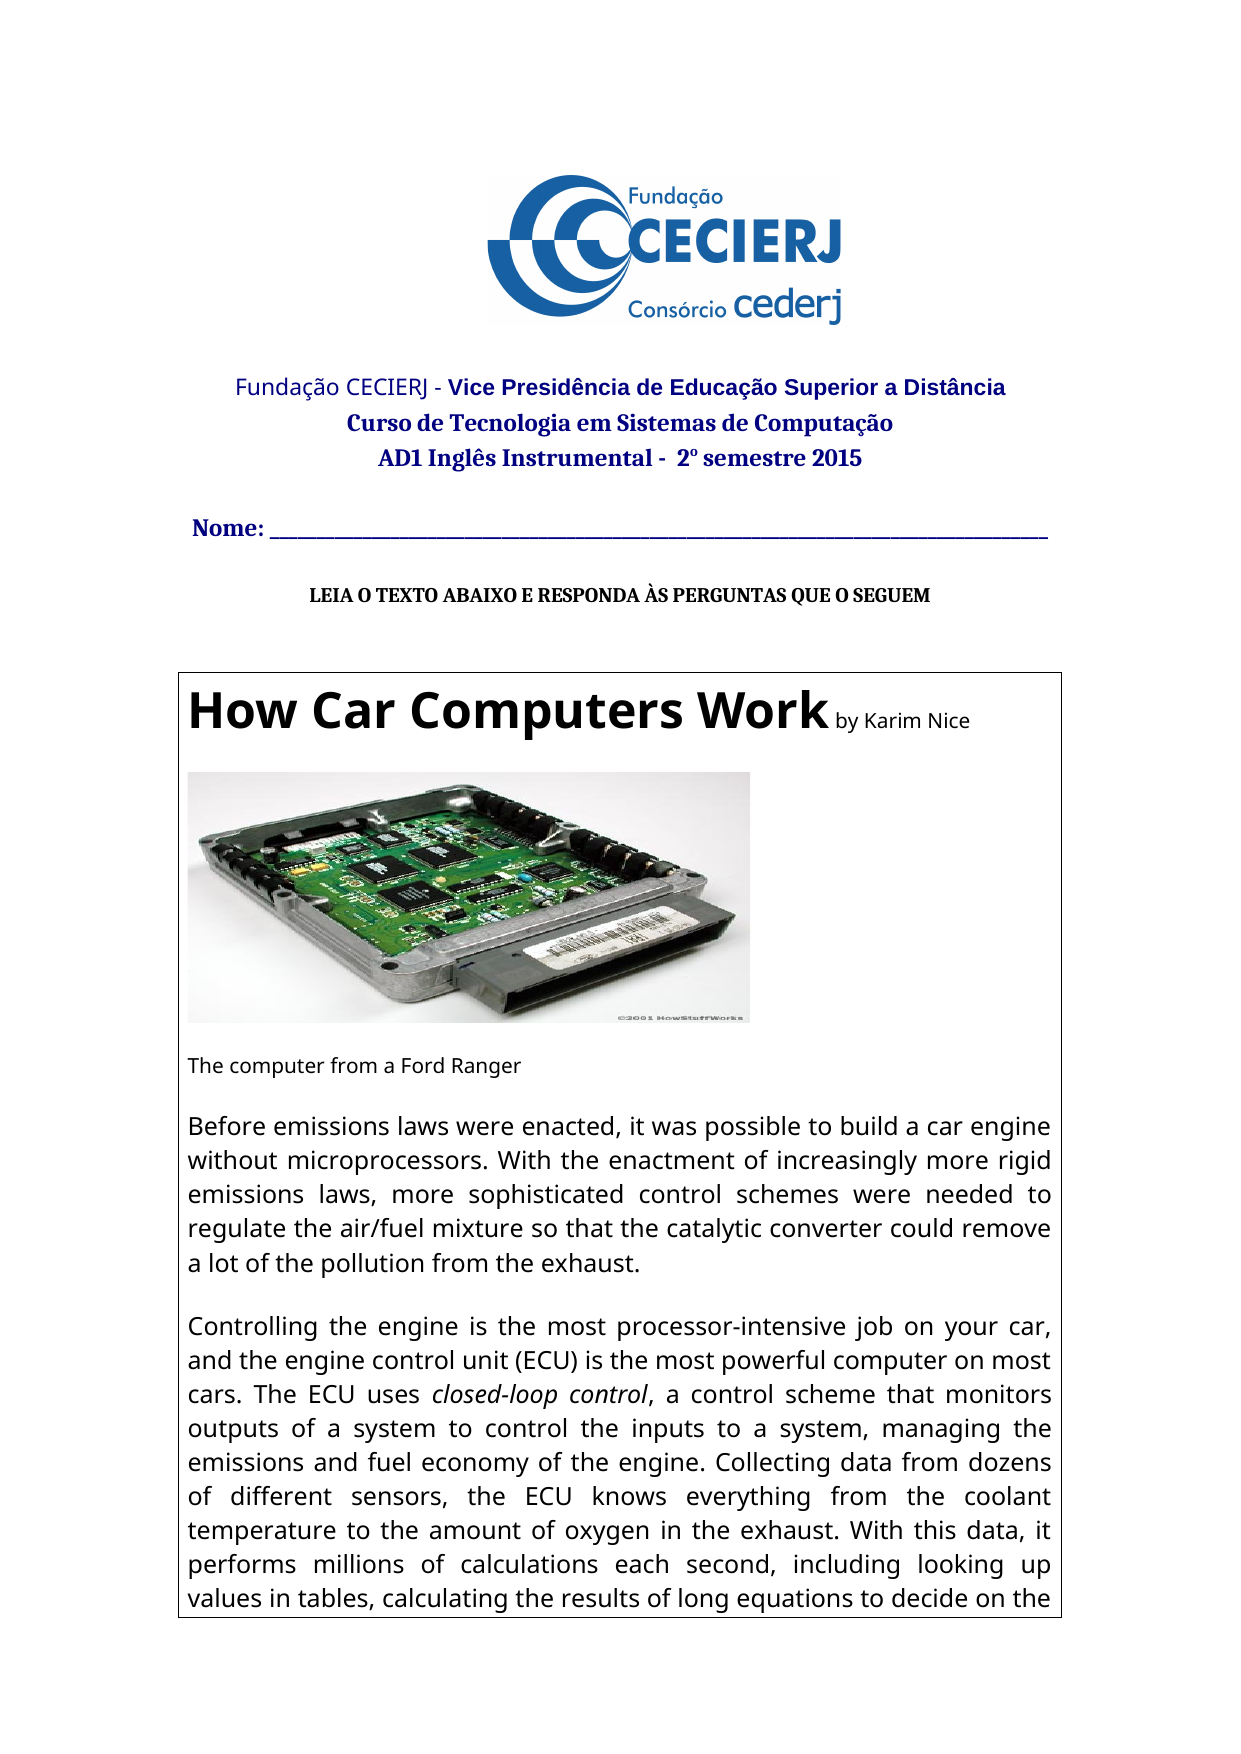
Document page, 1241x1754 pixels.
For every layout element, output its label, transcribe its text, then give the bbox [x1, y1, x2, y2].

text The computer from a Ford Ranger [179, 1048, 1061, 1080]
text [179, 1305, 1061, 1617]
text LEIA O TEXTO ABAIXO E RESPONDA ÀS PERGUNTAS QUE O SEGUEM [187, 584, 1053, 608]
text Nome: ____________________________________________________________________________________ [187, 514, 1053, 542]
text Fundação CECIERJ - Vice Presidência de Educação Superior a Distância [187, 371, 1053, 402]
text Curso de Tecnologia em Sistemas de Computação [187, 409, 1053, 437]
text Before emissions laws were enacted, it was possible to build a car engine without microprocessors. With the enactment of increasingly more rigid emissions laws, more sophisticated control schemes were needed to regulate the air/fuel mixture so that the catalytic converter could remove a lot of the pollution from the exhaust. [179, 1106, 1061, 1279]
picture [187, 772, 751, 1023]
picture [487, 175, 841, 325]
text AD1 Inglês Instrumental - 2o semestre 2015 [187, 444, 1053, 472]
text How Car Computers Work by Karim Nice [179, 673, 1061, 743]
